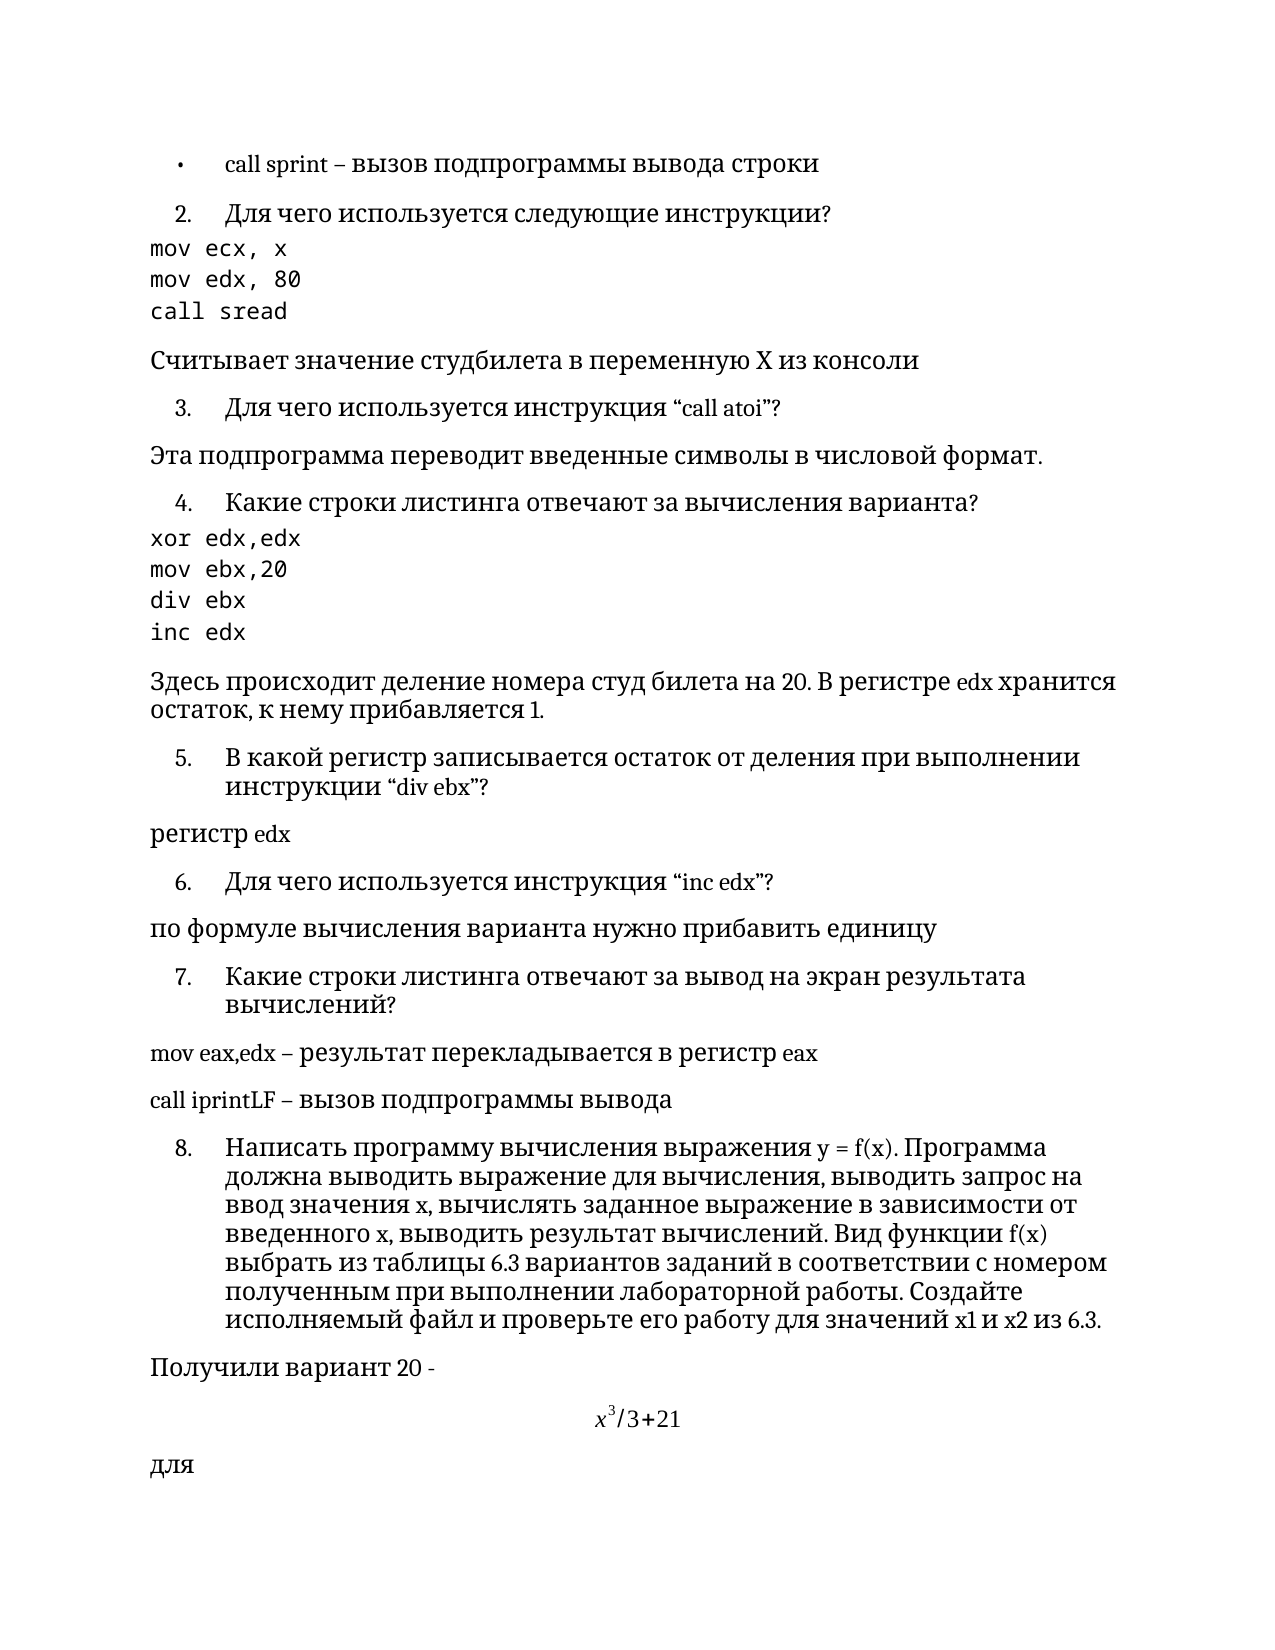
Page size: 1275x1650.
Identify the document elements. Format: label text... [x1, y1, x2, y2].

text Здесь происходит деление номера студ билета на 20. В регистре edx хранится остаток, к нему прибавляется 1. [150, 667, 1125, 725]
text call iprintLF – вызов подпрограммы вывода [150, 1086, 1125, 1115]
list В какой регистр записывается остаток от деления при выполнении инструкции “div ebx”? [175, 744, 1125, 801]
text xor edx,edx mov ebx,20 div ebx inc edx [150, 522, 1125, 647]
text mov eax,edx – результат перекладывается в регистр eax [150, 1039, 1125, 1067]
text mov ecx, x mov edx, 80 call sread [150, 232, 1125, 326]
list Какие строки листинга отвечают за вывод на экран результата вычислений? [175, 962, 1125, 1020]
list call sprint – вызов подпрограммы вывода строки [175, 150, 1125, 179]
text по формуле вычисления варианта нужно прибавить единицу [150, 915, 1125, 944]
list Какие строки листинга отвечают за вычисления варианта? [175, 489, 1125, 518]
list Для чего используется инструкция “inc edx”? [175, 867, 1125, 896]
text Эта подпрограмма переводит введенные символы в числовой формат. [150, 442, 1125, 470]
list Для чего используется следующие инструкции? [175, 199, 1125, 228]
text для [150, 1451, 1125, 1480]
list Написать программу вычисления выражения y = f(x). Программа должна выводить выражение для вычисления, выводить запрос на ввод значения x, вычислять заданное выражение в зависимости от введенного x, выводить результат вычислений. Вид функции f(x) выбрать из таблицы 6.3 вариантов заданий в соответствии с номером полученным при выполнении лабораторной работы. Создайте исполняемый файл и проверьте его работу для значений x1 и x2 из 6.3. [175, 1134, 1125, 1335]
text Получили вариант 20 - [150, 1354, 1125, 1382]
list Для чего используется инструкция “call atoi”? [175, 394, 1125, 423]
text Считывает значение студбилета в переменную Х из консоли [150, 347, 1125, 375]
text регистр edx [150, 820, 1125, 849]
